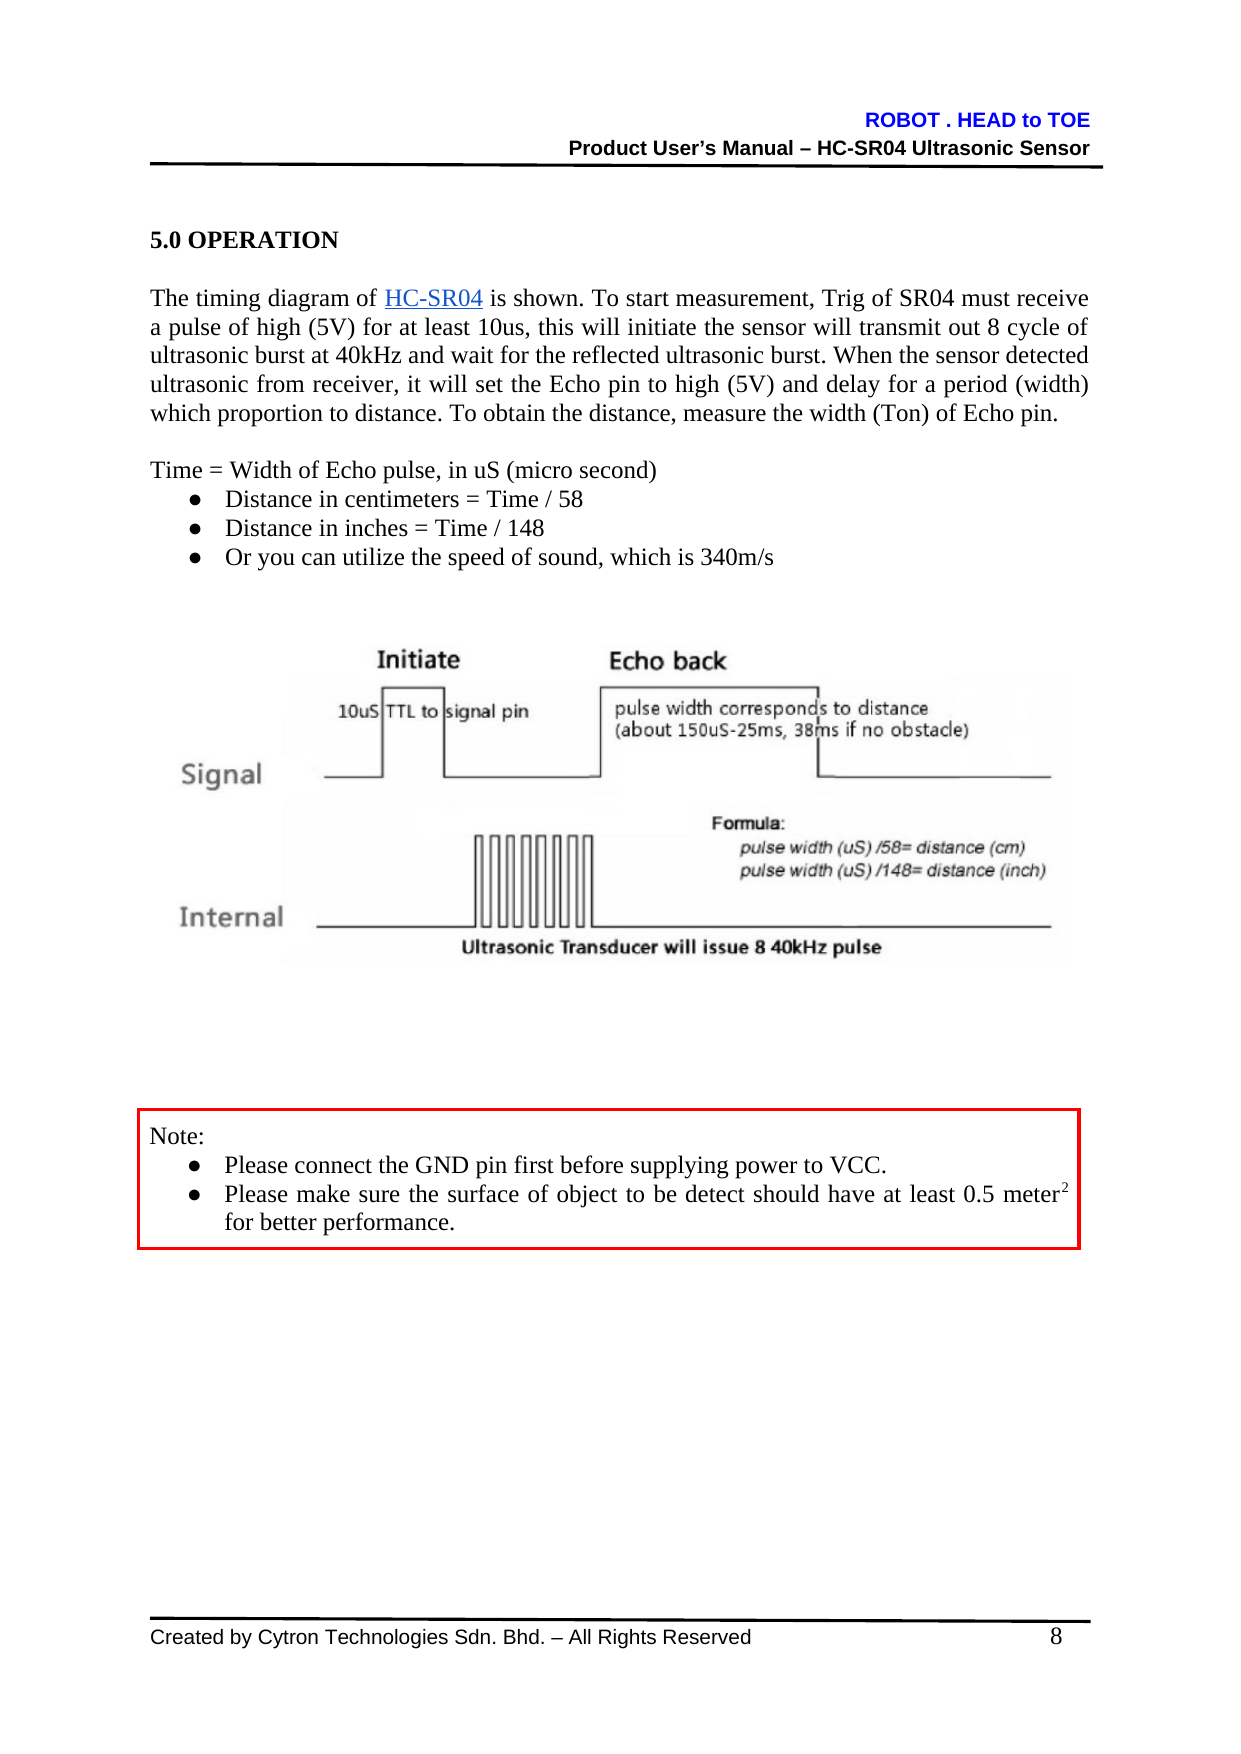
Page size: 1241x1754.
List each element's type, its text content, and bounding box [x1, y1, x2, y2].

text 5.0 OPERATION [150, 226, 1090, 254]
text Time = Width of Echo pulse, in uS (micro second) [150, 456, 1090, 484]
list Distance in inches = Time / 148 [187, 513, 1090, 542]
text The timing diagram of HC-SR04 is shown. To start measurement, Trig of SR04 must receive a pulse of high (5V) for at least 10us, this will initiate the sensor will transmit out 8 cycle of ultrasonic burst at 40kHz and wait for the reflected ultrasonic burst. When the sensor detected ultrasonic from receiver, it will set the Echo pin to high (5V) and delay for a period (width) which proportion to distance. To obtain the distance, measure the width (Ton) of Echo pin. [150, 283, 1090, 427]
table_header Note: Please connect the GND pin first before supplying power to VCC. Please make sure the surface of object to be detect should have at least 0.5 meter2 for better performance. [140, 1111, 1077, 1247]
list Distance in centimeters = Time / 58 [187, 484, 1090, 513]
picture [150, 628, 1071, 964]
list Or you can utilize the speed of sound, which is 340m/s [187, 542, 1090, 571]
